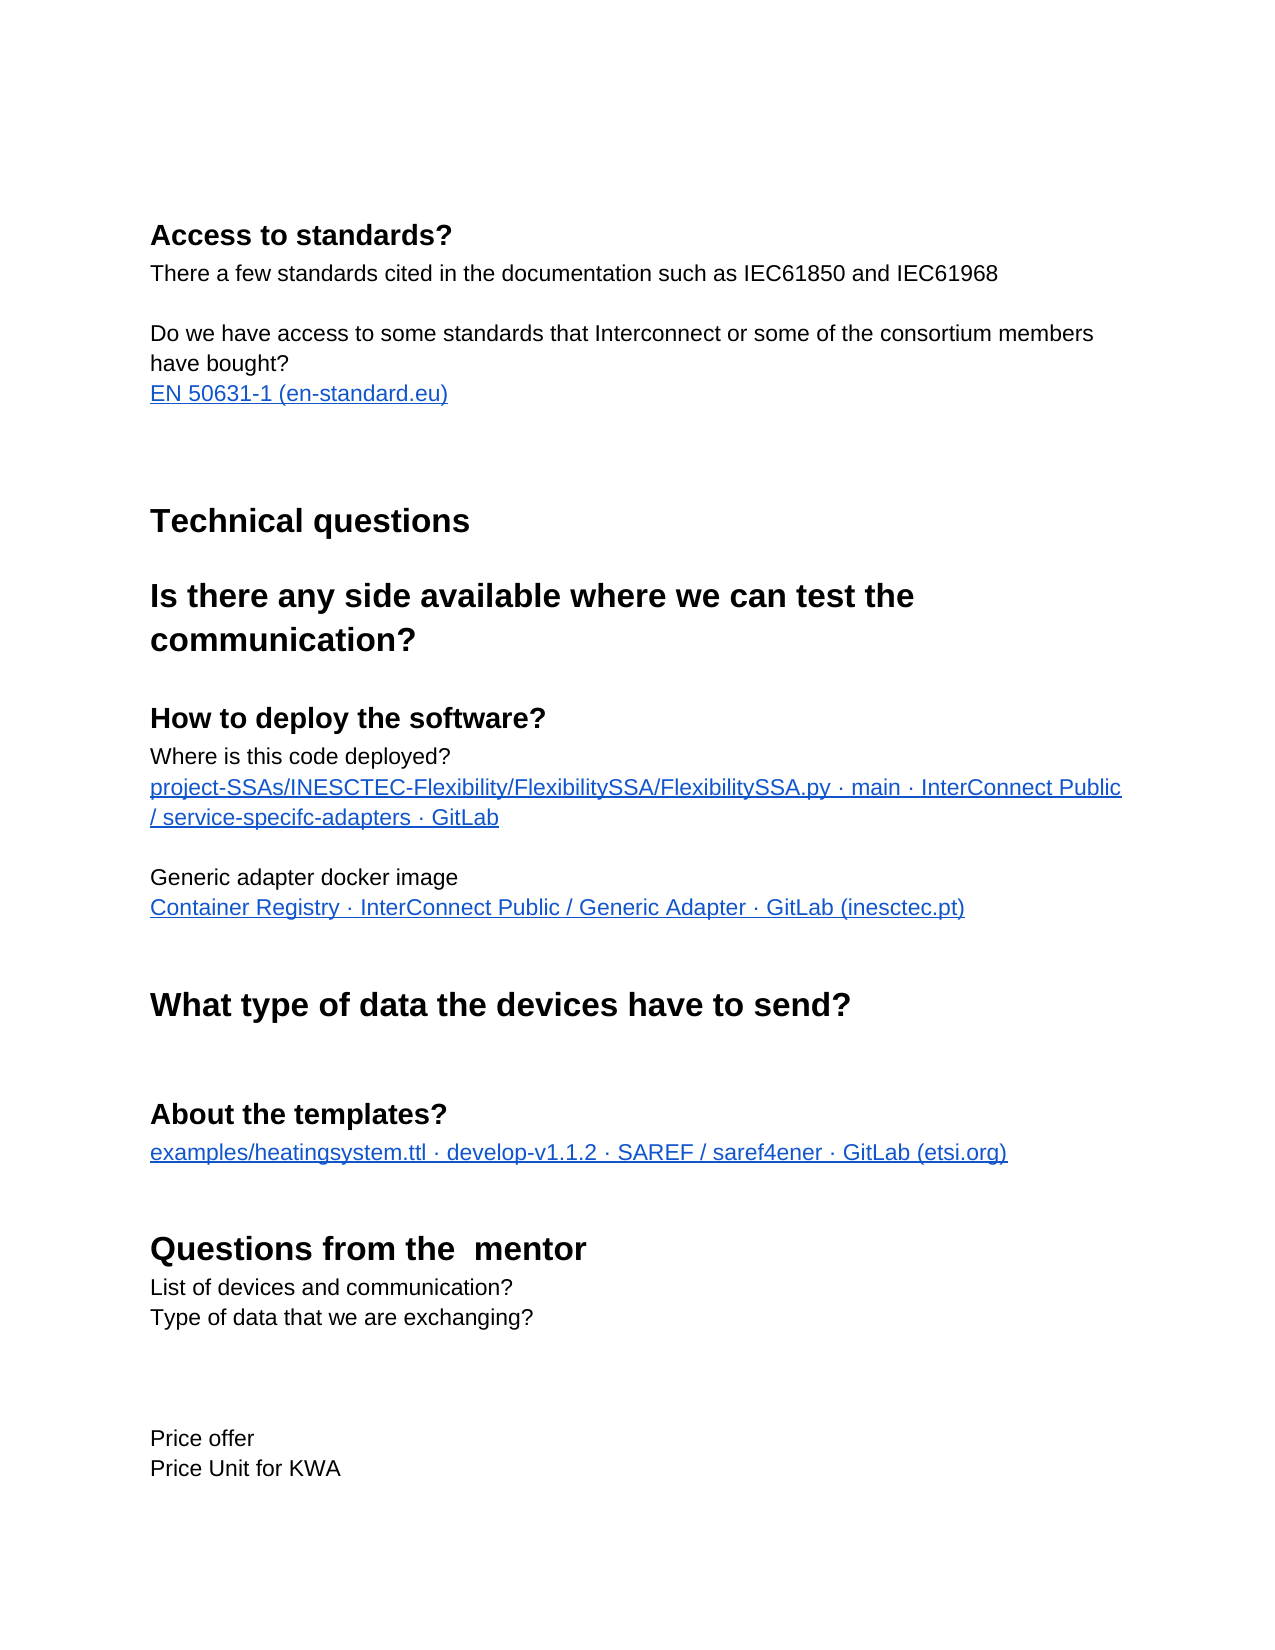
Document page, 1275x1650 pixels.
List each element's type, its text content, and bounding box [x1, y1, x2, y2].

text Container Registry · InterConnect Public / Generic Adapter · GitLab (inesctec.pt) [150, 894, 1125, 921]
text Generic adapter docker image [150, 864, 1125, 891]
text project-SSAs/INESCTEC-Flexibility/FlexibilitySSA/FlexibilitySSA.py · main · InterConnect Public / service-specifc-adapters · GitLab [150, 773, 1125, 830]
text List of devices and communication? [150, 1273, 1125, 1300]
text There a few standards cited in the documentation such as IEC61850 and IEC61968 [150, 259, 1125, 286]
text Do we have access to some standards that Interconnect or some of the consortium members have bought? [150, 320, 1125, 377]
text examples/heatingsystem.ttl · develop-v1.1.2 · SAREF / saref4ener · GitLab (etsi.org) [150, 1139, 1125, 1165]
subtitle Questions from the mentor [150, 1229, 1125, 1268]
subtitle How to deploy the software? [150, 701, 1125, 735]
text Where is this code deployed? [150, 743, 1125, 770]
text Type of data that we are exchanging? [150, 1304, 1125, 1330]
subtitle Technical questions [150, 501, 1125, 540]
subtitle Access to standards? [150, 218, 1125, 251]
text Price Unit for KWA [150, 1455, 1125, 1481]
subtitle Is there any side available where we can test the communication? [150, 576, 1125, 658]
subtitle About the templates? [150, 1097, 1125, 1130]
subtitle What type of data the devices have to send? [150, 985, 1125, 1023]
text EN 50631-1 (en-standard.eu) [150, 380, 1125, 407]
text Price offer [150, 1424, 1125, 1451]
